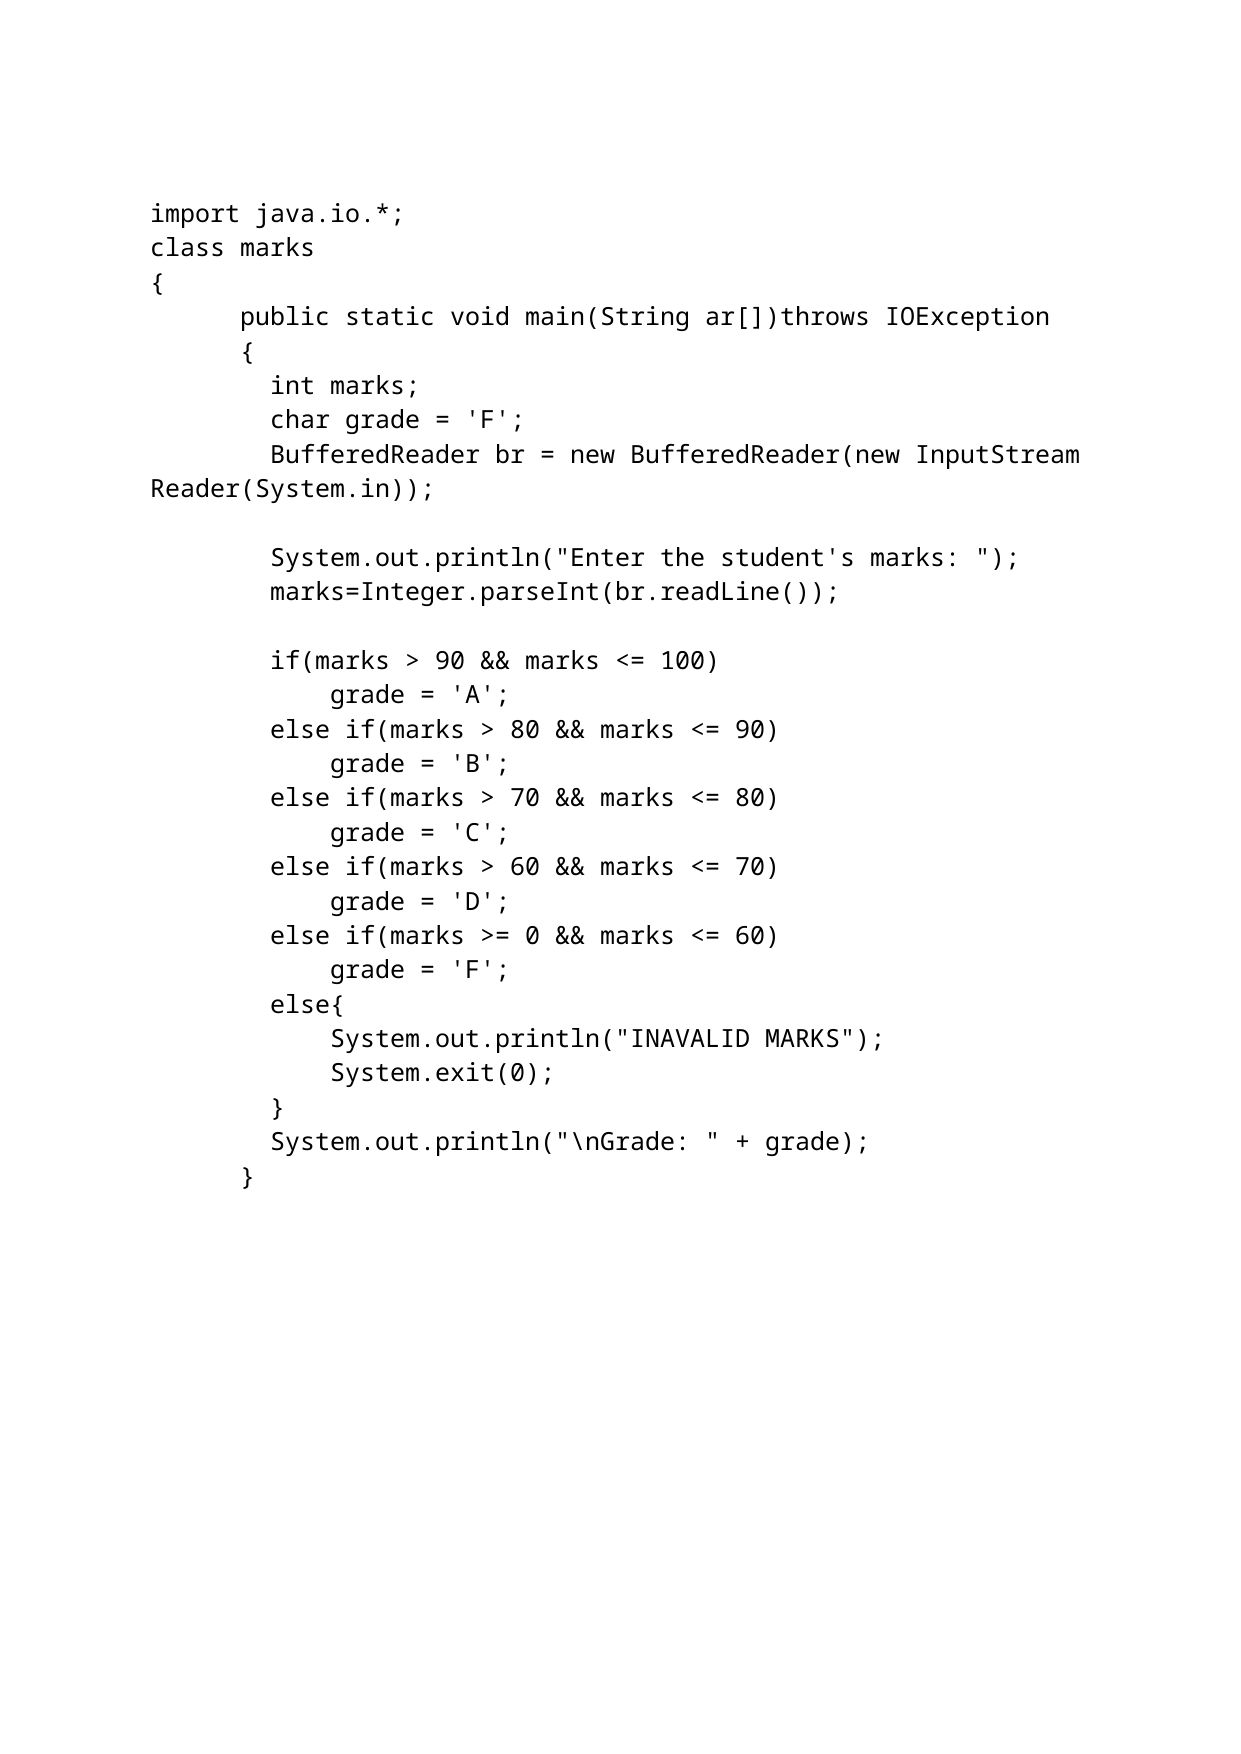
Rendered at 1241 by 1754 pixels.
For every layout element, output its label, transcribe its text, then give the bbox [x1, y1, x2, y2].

text import java.io.*; [150, 195, 1090, 230]
text BufferedReader br = new BufferedReader(new InputStreamReader(System.in)); [150, 436, 1090, 505]
text else if(marks > 60 && marks <= 70) [150, 848, 1090, 883]
text int marks; [150, 367, 1090, 402]
text System.out.println("Enter the student's marks: "); [150, 539, 1090, 573]
text grade = 'D'; [150, 883, 1090, 917]
text else{ [150, 986, 1090, 1020]
text } [150, 1158, 1090, 1192]
text grade = 'C'; [150, 814, 1090, 848]
text marks=Integer.parseInt(br.readLine()); [150, 573, 1090, 608]
text else if(marks >= 0 && marks <= 60) [150, 917, 1090, 952]
text System.out.println("INAVALID MARKS"); [150, 1020, 1090, 1055]
text { [150, 264, 1090, 298]
text grade = 'B'; [150, 745, 1090, 780]
text } [150, 1089, 1090, 1123]
text grade = 'F'; [150, 952, 1090, 986]
text else if(marks > 70 && marks <= 80) [150, 780, 1090, 814]
text public static void main(String ar[])throws IOException [150, 298, 1090, 333]
text System.out.println("\nGrade: " + grade); [150, 1123, 1090, 1158]
text System.exit(0); [150, 1055, 1090, 1089]
text char grade = 'F'; [150, 402, 1090, 436]
text grade = 'A'; [150, 677, 1090, 711]
text else if(marks > 80 && marks <= 90) [150, 711, 1090, 745]
text class marks [150, 230, 1090, 264]
text { [150, 333, 1090, 367]
text if(marks > 90 && marks <= 100) [150, 642, 1090, 677]
